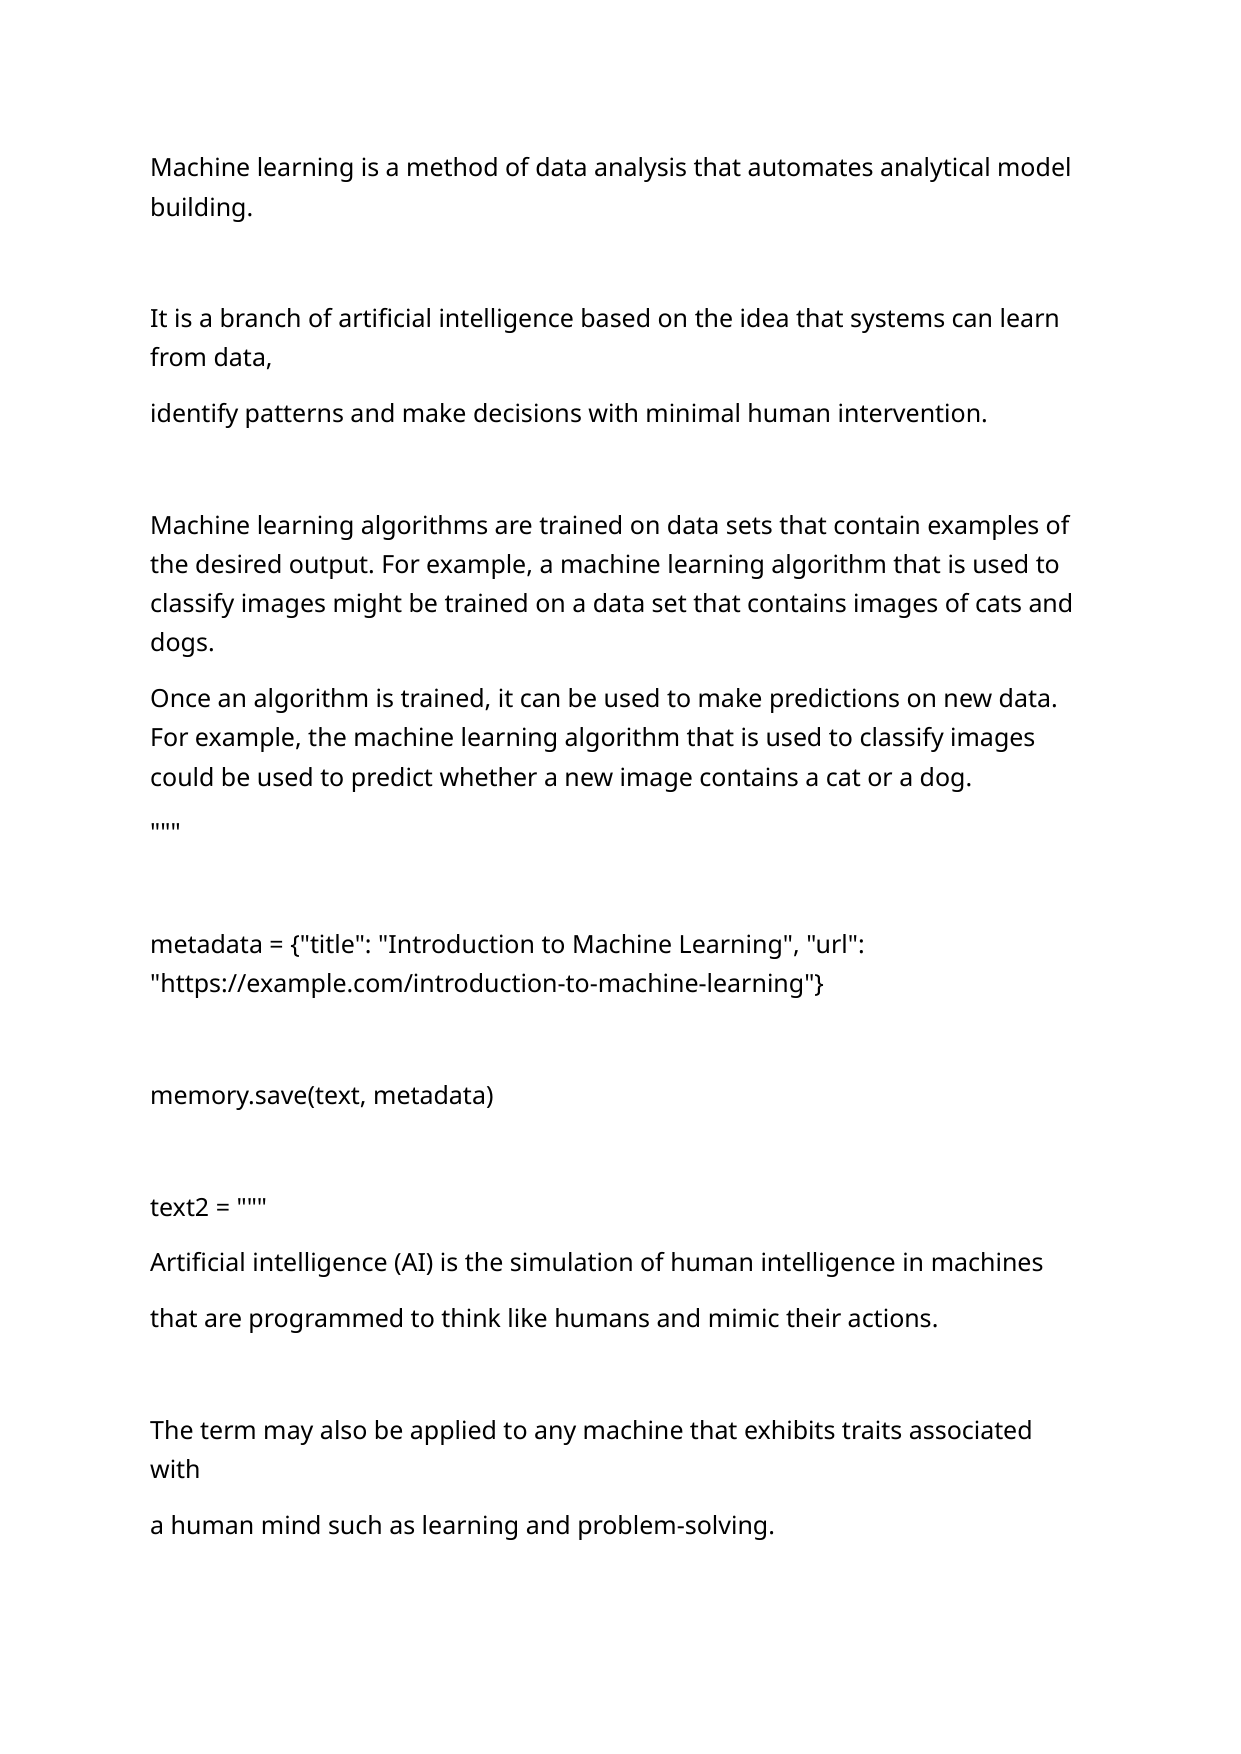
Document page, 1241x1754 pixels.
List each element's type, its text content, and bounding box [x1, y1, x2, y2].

text """ [150, 815, 1090, 849]
text text2 = """ [150, 1189, 1090, 1223]
text The term may also be applied to any machine that exhibits traits associated with [150, 1412, 1090, 1486]
text Machine learning algorithms are trained on data sets that contain examples of the desired output. For example, a machine learning algorithm that is used to classify images might be trained on a data set that contains images of cats and dogs. [150, 507, 1090, 659]
text Machine learning is a method of data analysis that automates analytical model building. [150, 150, 1090, 223]
text that are programmed to think like humans and mimic their actions. [150, 1301, 1090, 1335]
text Artificial intelligence (AI) is the simulation of human intelligence in machines [150, 1245, 1090, 1279]
text It is a branch of artificial intelligence based on the idea that systems can learn from data, [150, 301, 1090, 374]
text memory.save(text, metadata) [150, 1077, 1090, 1112]
text identify patterns and make decisions with minimal human intervention. [150, 396, 1090, 430]
text metadata = {"title": "Introduction to Machine Learning", "url": "https://example.com/introduction-to-machine-learning"} [150, 927, 1090, 1000]
text a human mind such as learning and problem-solving. [150, 1507, 1090, 1542]
text Once an algorithm is trained, it can be used to make predictions on new data. For example, the machine learning algorithm that is used to classify images could be used to predict whether a new image contains a cat or a dog. [150, 681, 1090, 793]
